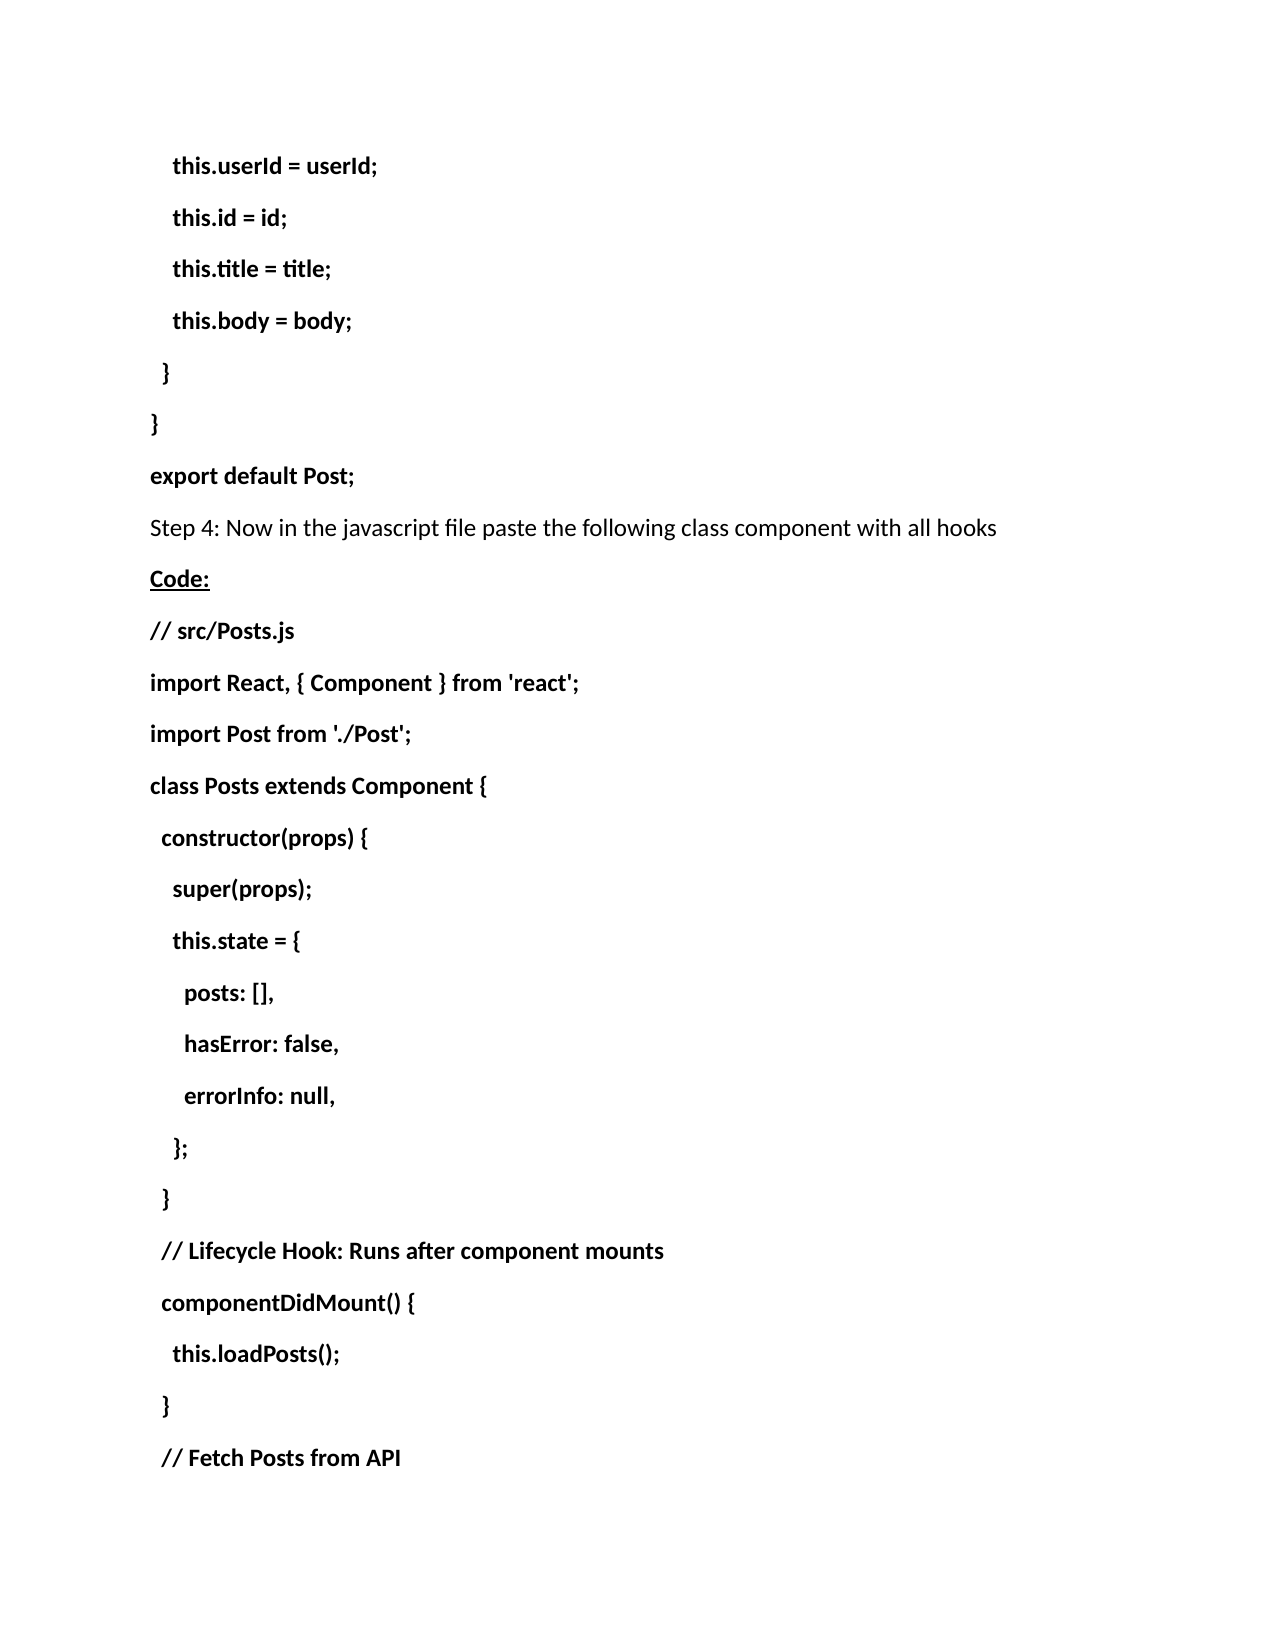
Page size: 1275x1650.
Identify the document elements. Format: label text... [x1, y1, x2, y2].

text this.state = { [150, 925, 1125, 956]
text super(props); [150, 873, 1125, 904]
text } [150, 357, 1125, 387]
text import React, { Component } from 'react'; [150, 667, 1125, 697]
text import Post from './Post'; [150, 718, 1125, 749]
text // src/Posts.js [150, 615, 1125, 646]
text hasError: false, [150, 1028, 1125, 1059]
text constructor(props) { [150, 822, 1125, 852]
text export default Post; [150, 460, 1125, 491]
text this.userId = userId; [150, 150, 1125, 181]
text }; [150, 1132, 1125, 1162]
text this.loadPosts(); [150, 1338, 1125, 1369]
text this.title = title; [150, 253, 1125, 284]
text // Lifecycle Hook: Runs after component mounts [150, 1235, 1125, 1266]
text Step 4: Now in the javascript file paste the following class component with all hooks [150, 512, 1125, 542]
text this.id = id; [150, 202, 1125, 232]
text } [150, 1390, 1125, 1421]
text } [150, 1183, 1125, 1214]
text posts: [], [150, 977, 1125, 1007]
text errorInfo: null, [150, 1080, 1125, 1111]
text class Posts extends Component { [150, 770, 1125, 801]
text Code: [150, 563, 1125, 594]
text this.body = body; [150, 305, 1125, 336]
text // Fetch Posts from API [150, 1442, 1125, 1472]
text } [150, 408, 1125, 439]
text componentDidMount() { [150, 1287, 1125, 1317]
